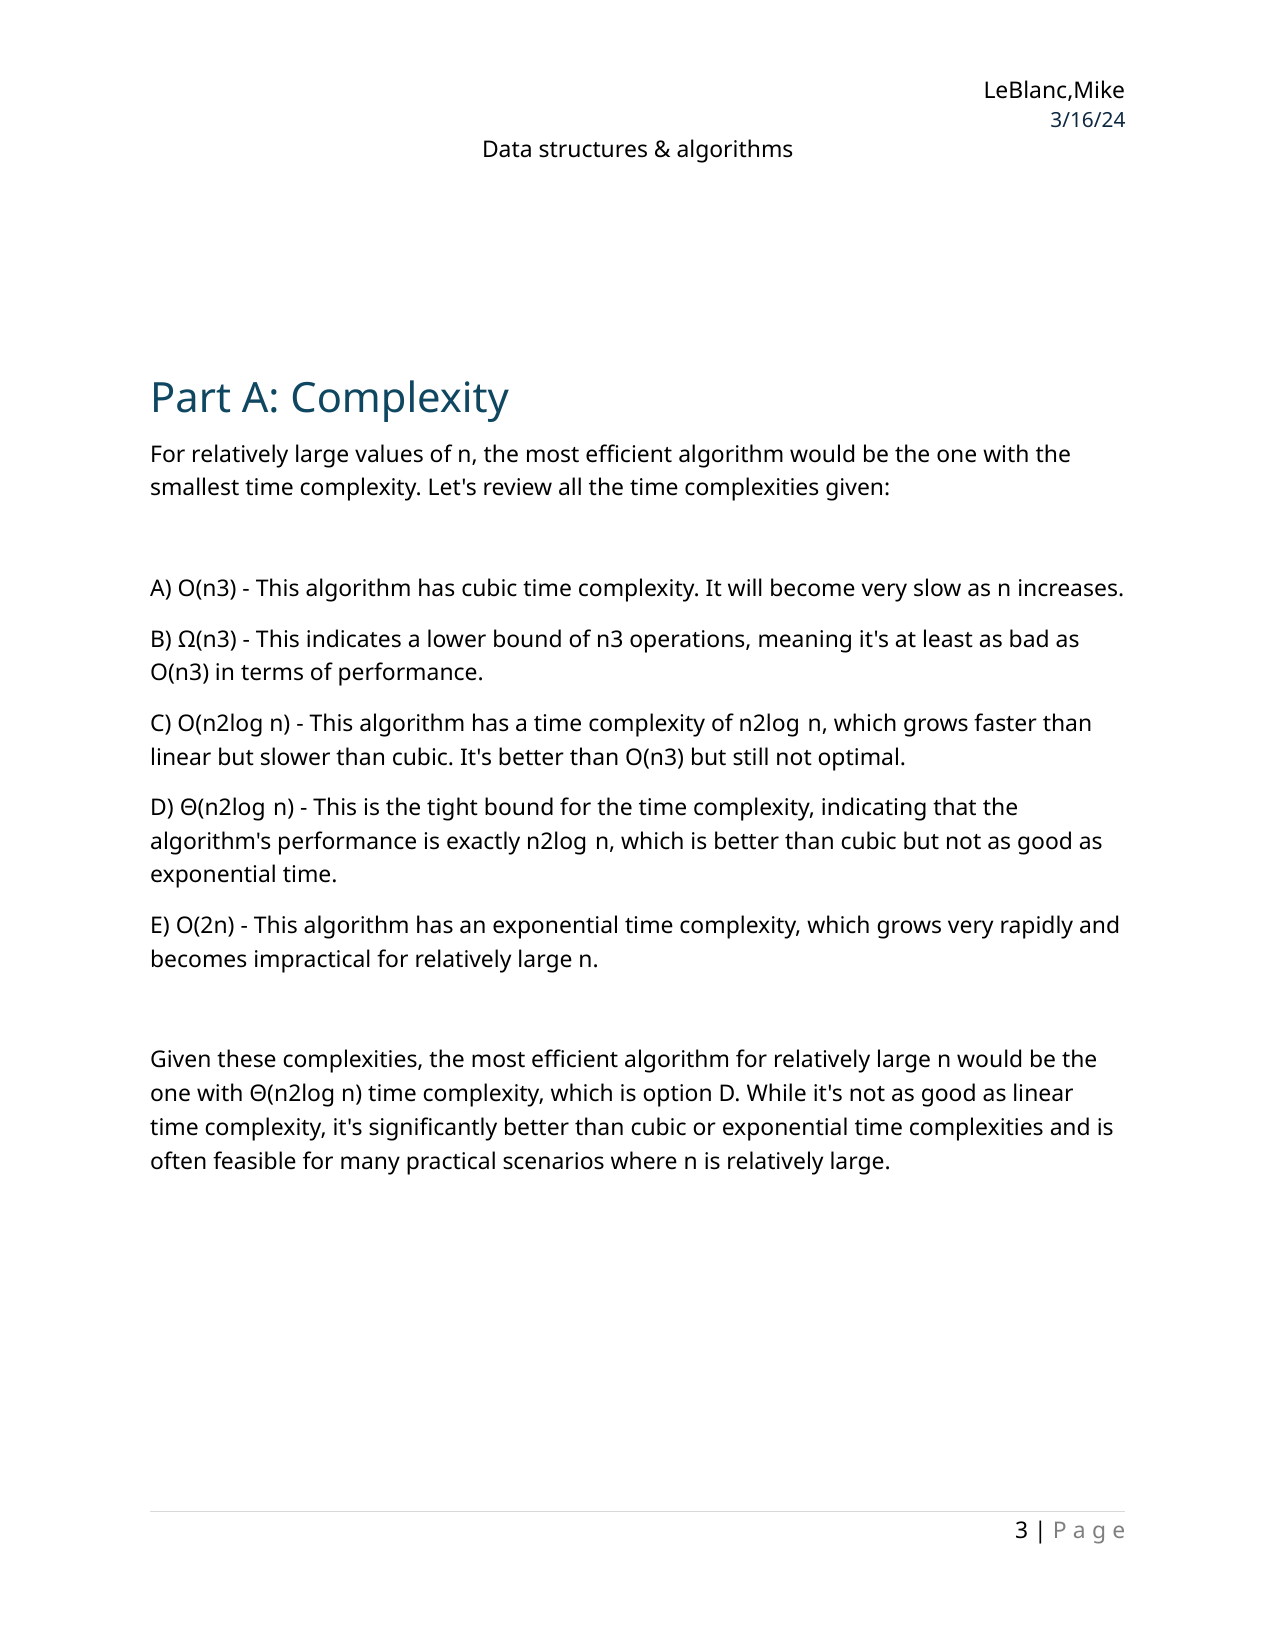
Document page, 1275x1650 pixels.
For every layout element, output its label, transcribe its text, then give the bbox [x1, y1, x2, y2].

text For relatively large values of n, the most efficient algorithm would be the one with the smallest time complexity. Let's review all the time complexities given: [150, 438, 1125, 503]
text A) O(n3) - This algorithm has cubic time complexity. It will become very slow as n increases. [150, 572, 1125, 603]
text C) O(n2log n) - This algorithm has a time complexity of n2log n, which grows faster than linear but slower than cubic. It's better than O(n3) but still not optimal. [150, 707, 1125, 772]
text E) O(2n) - This algorithm has an exponential time complexity, which grows very rapidly and becomes impractical for relatively large n. [150, 909, 1125, 974]
text Given these complexities, the most efficient algorithm for relatively large n would be the one with Θ(n2log n) time complexity, which is option D. While it's not as good as linear time complexity, it's significantly better than cubic or exponential time complexities and is often feasible for many practical scenarios where n is relatively large. [150, 1043, 1125, 1176]
subtitle Part A: Complexity [150, 368, 1125, 425]
text D) Θ(n2log n) - This is the tight bound for the time complexity, indicating that the algorithm's performance is exactly n2log n, which is better than cubic but not as good as exponential time. [150, 791, 1125, 890]
text B) Ω(n3) - This indicates a lower bound of n3 operations, meaning it's at least as bad as O(n3) in terms of performance. [150, 623, 1125, 688]
